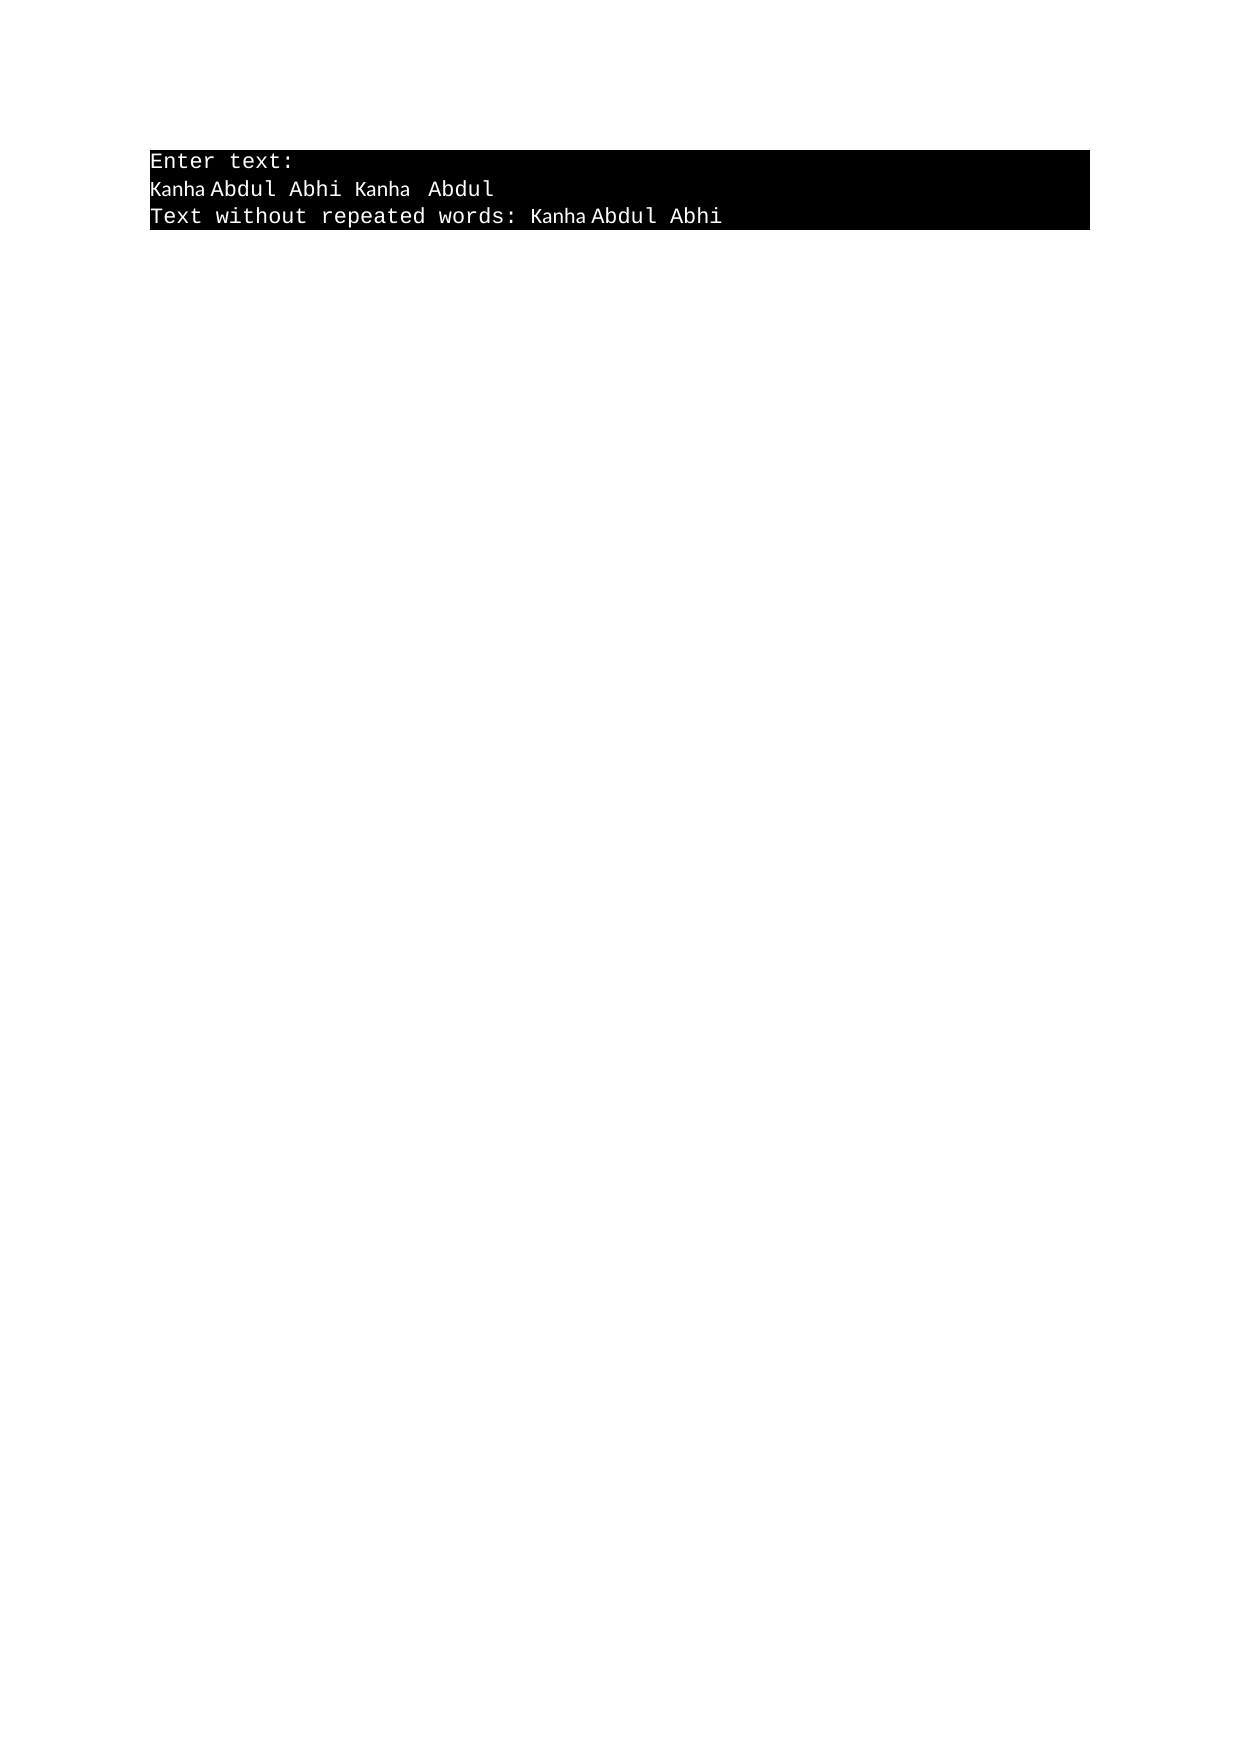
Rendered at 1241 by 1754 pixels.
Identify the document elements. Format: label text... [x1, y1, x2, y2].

text Enter text: [150, 150, 1090, 175]
text Kanha Abdul Abhi Kanha Abdul [150, 175, 1090, 203]
text Text without repeated words: Kanha Abdul Abhi [150, 203, 1090, 230]
